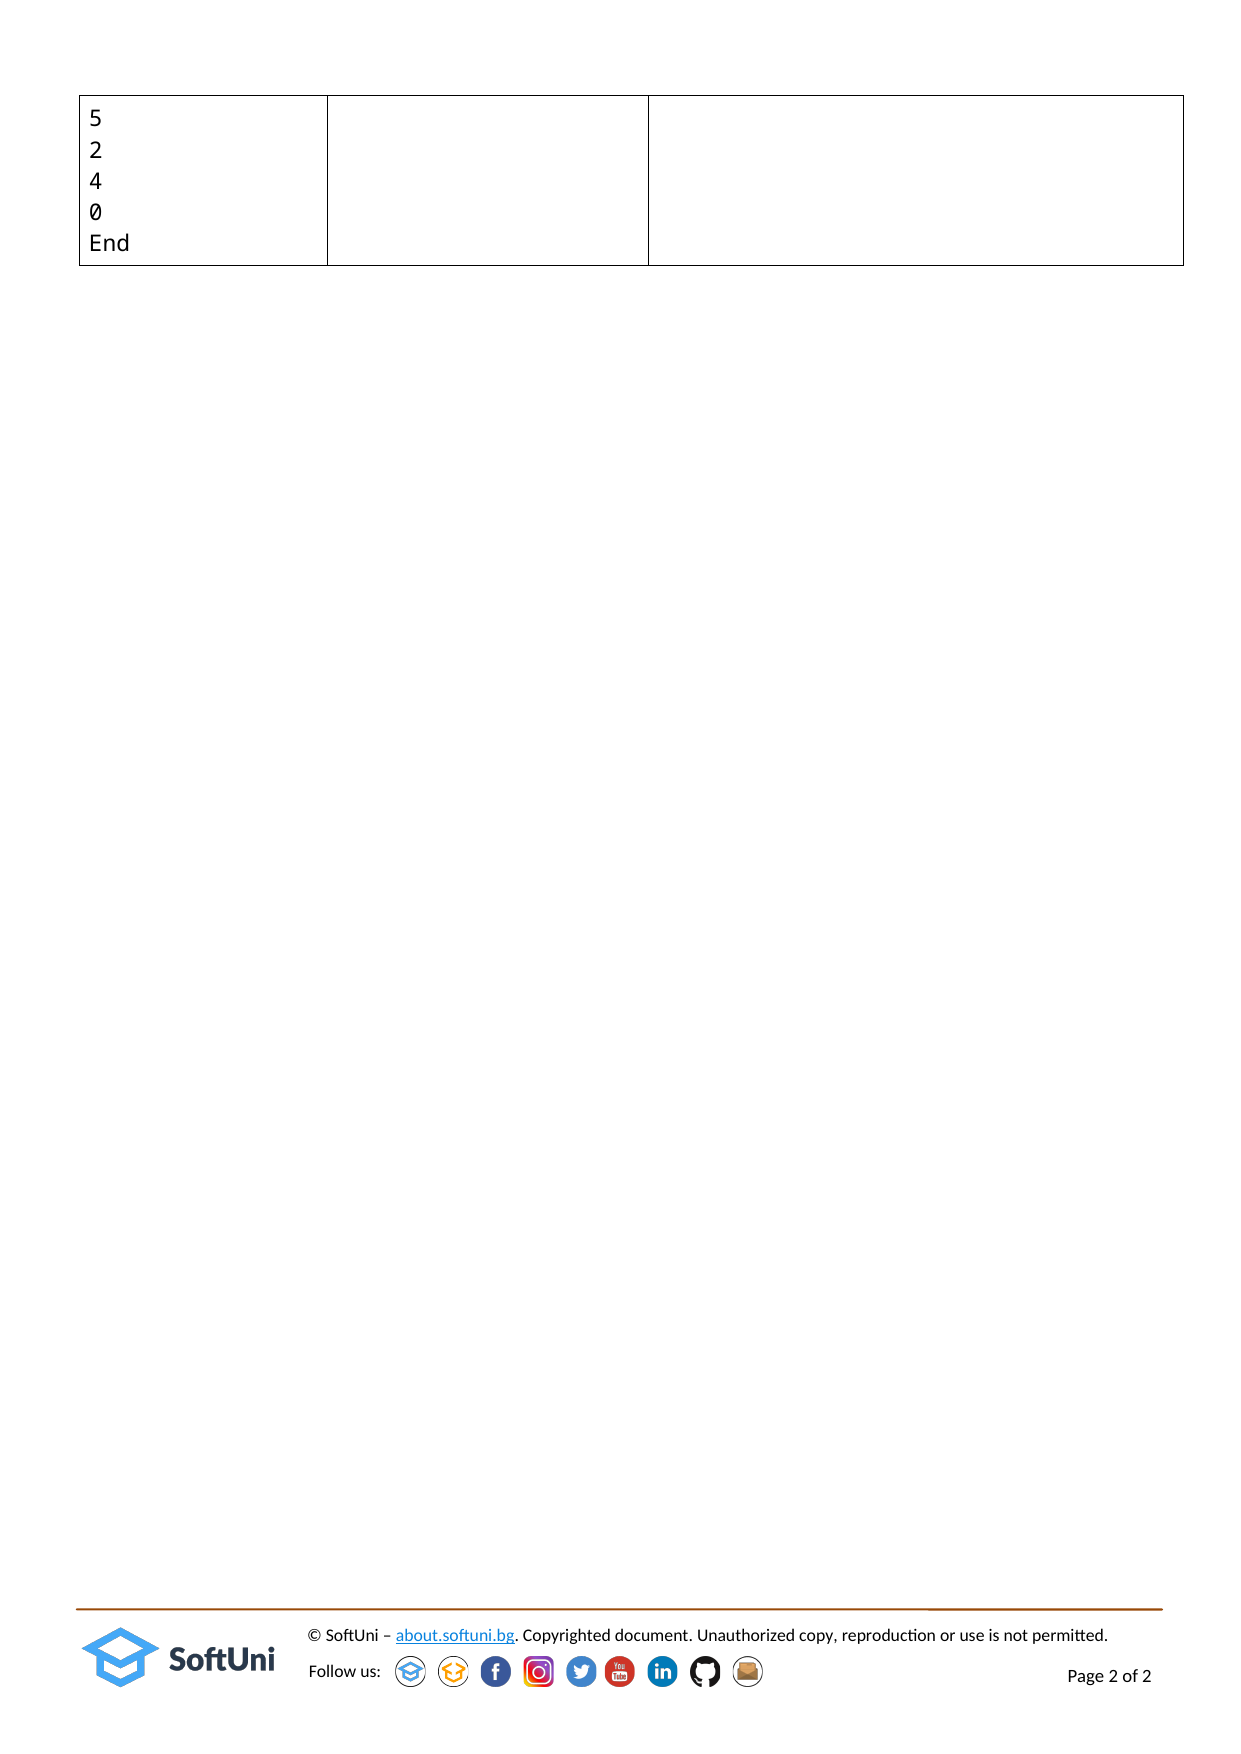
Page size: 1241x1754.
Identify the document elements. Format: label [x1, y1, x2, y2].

picture [523, 1656, 554, 1687]
table_cell [80, 96, 327, 264]
picture [647, 1678, 656, 1687]
picture [732, 1656, 763, 1687]
picture [395, 1656, 426, 1687]
picture [566, 1656, 597, 1687]
picture [669, 1656, 678, 1665]
picture [690, 1656, 721, 1687]
picture [647, 1656, 656, 1665]
table_cell [649, 96, 1183, 264]
table_cell [328, 96, 648, 264]
picture [604, 1656, 635, 1687]
picture [438, 1656, 469, 1687]
picture [661, 1669, 671, 1678]
picture [669, 1678, 678, 1687]
picture [75, 1621, 281, 1693]
picture [480, 1656, 511, 1687]
